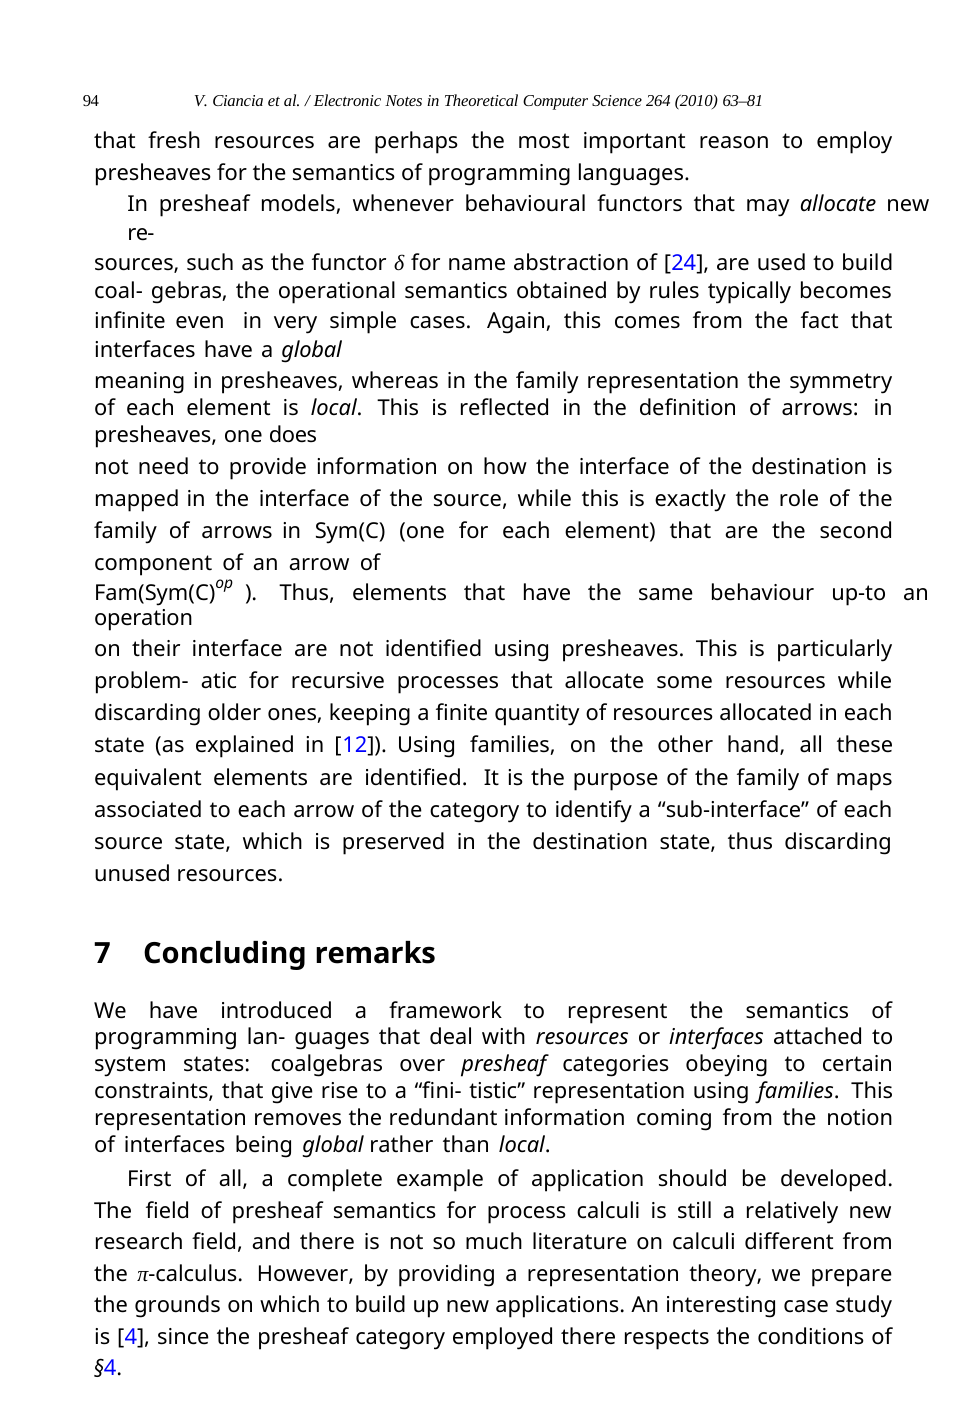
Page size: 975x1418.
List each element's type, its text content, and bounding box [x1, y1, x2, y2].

text Fam(Sym(C)op ). Thus, elements that have the same behaviour up-to an operation [94, 579, 929, 631]
text We have introduced a framework to represent the semantics of programming lan- guages that deal with resources or interfaces attached to system states: coalgebras over presheaf categories obeying to certain constraints, that give rise to a “fini- tistic” representation using families. This representation removes the redundant information coming from the notion of interfaces being global rather than local. [94, 997, 893, 1159]
text on their interface are not identified using presheaves. This is particularly problem- atic for recursive processes that allocate some resources while discarding older ones, keeping a finite quantity of resources allocated in each state (as explained in [12]). Using families, on the other hand, all these equivalent elements are identified. It is the purpose of the family of maps associated to each arrow of the category to identify a “sub-interface” of each source state, which is preserved in the destination state, thus discarding unused resources. [94, 633, 893, 887]
text that fresh resources are perhaps the most important reason to employ presheaves for the semantics of programming languages. [94, 125, 893, 187]
subtitle Concluding remarks [94, 932, 929, 972]
text meaning in presheaves, whereas in the family representation the symmetry of each element is local. This is reflected in the definition of arrows: in presheaves, one does [94, 367, 893, 449]
text sources, such as the functor δ for name abstraction of [24], are used to build coal- gebras, the operational semantics obtained by rules typically becomes infinite even in very simple cases. Again, this comes from the fact that interfaces have a global [94, 247, 893, 364]
text First of all, a complete example of application should be developed. The field of presheaf semantics for process calculi is still a relatively new research field, and there is not so much literature on calculi different from the π-calculus. However, by providing a representation theory, we prepare the grounds on which to build up new applications. An interesting case study is [4], since the presheaf category employed there respects the conditions of §4. [94, 1163, 893, 1382]
text not need to provide information on how the interface of the destination is mapped in the interface of the source, while this is exactly the role of the family of arrows in Sym(C) (one for each element) that are the second component of an arrow of [94, 451, 893, 577]
text In presheaf models, whenever behavioural functors that may allocate new re- [127, 189, 929, 246]
